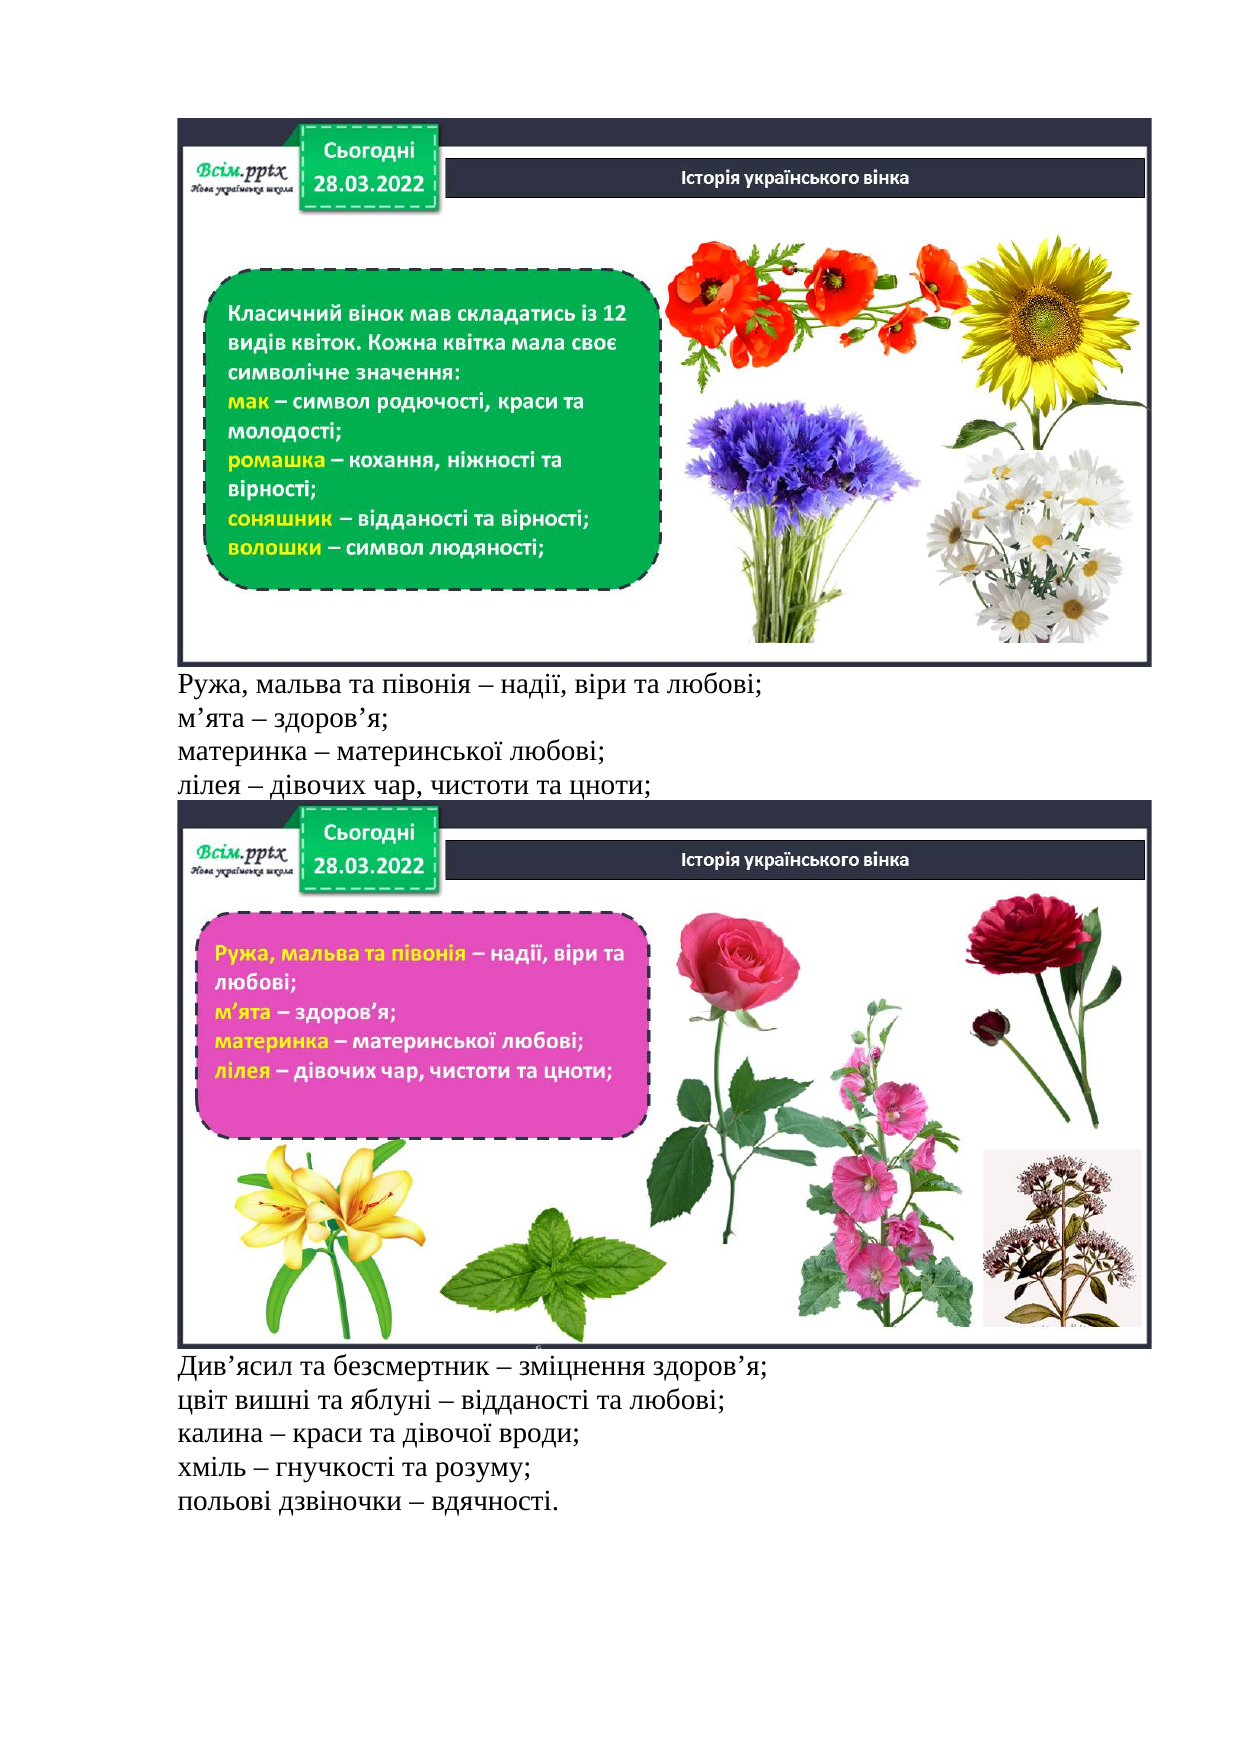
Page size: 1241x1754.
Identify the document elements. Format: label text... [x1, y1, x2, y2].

text цвіт вишні та яблуні – відданості та любові; [177, 1382, 1152, 1416]
text лілея – дівочих чар, чистоти та цноти; [177, 767, 1152, 800]
picture [177, 800, 1152, 1349]
picture [177, 118, 1152, 667]
text калина – краси та дівочої вроди; [177, 1416, 1152, 1449]
text Див’ясил та безсмертник – зміцнення здоров’я; [177, 1349, 1152, 1382]
text Ружа, мальва та півонія – надії, віри та любові; [177, 667, 1152, 700]
text м’ята – здоров’я; [177, 700, 1152, 733]
text материнка – материнської любові; [177, 733, 1152, 767]
text польові дзвіночки – вдячності. [177, 1483, 1152, 1516]
text хміль – гнучкості та розуму; [177, 1449, 1152, 1483]
